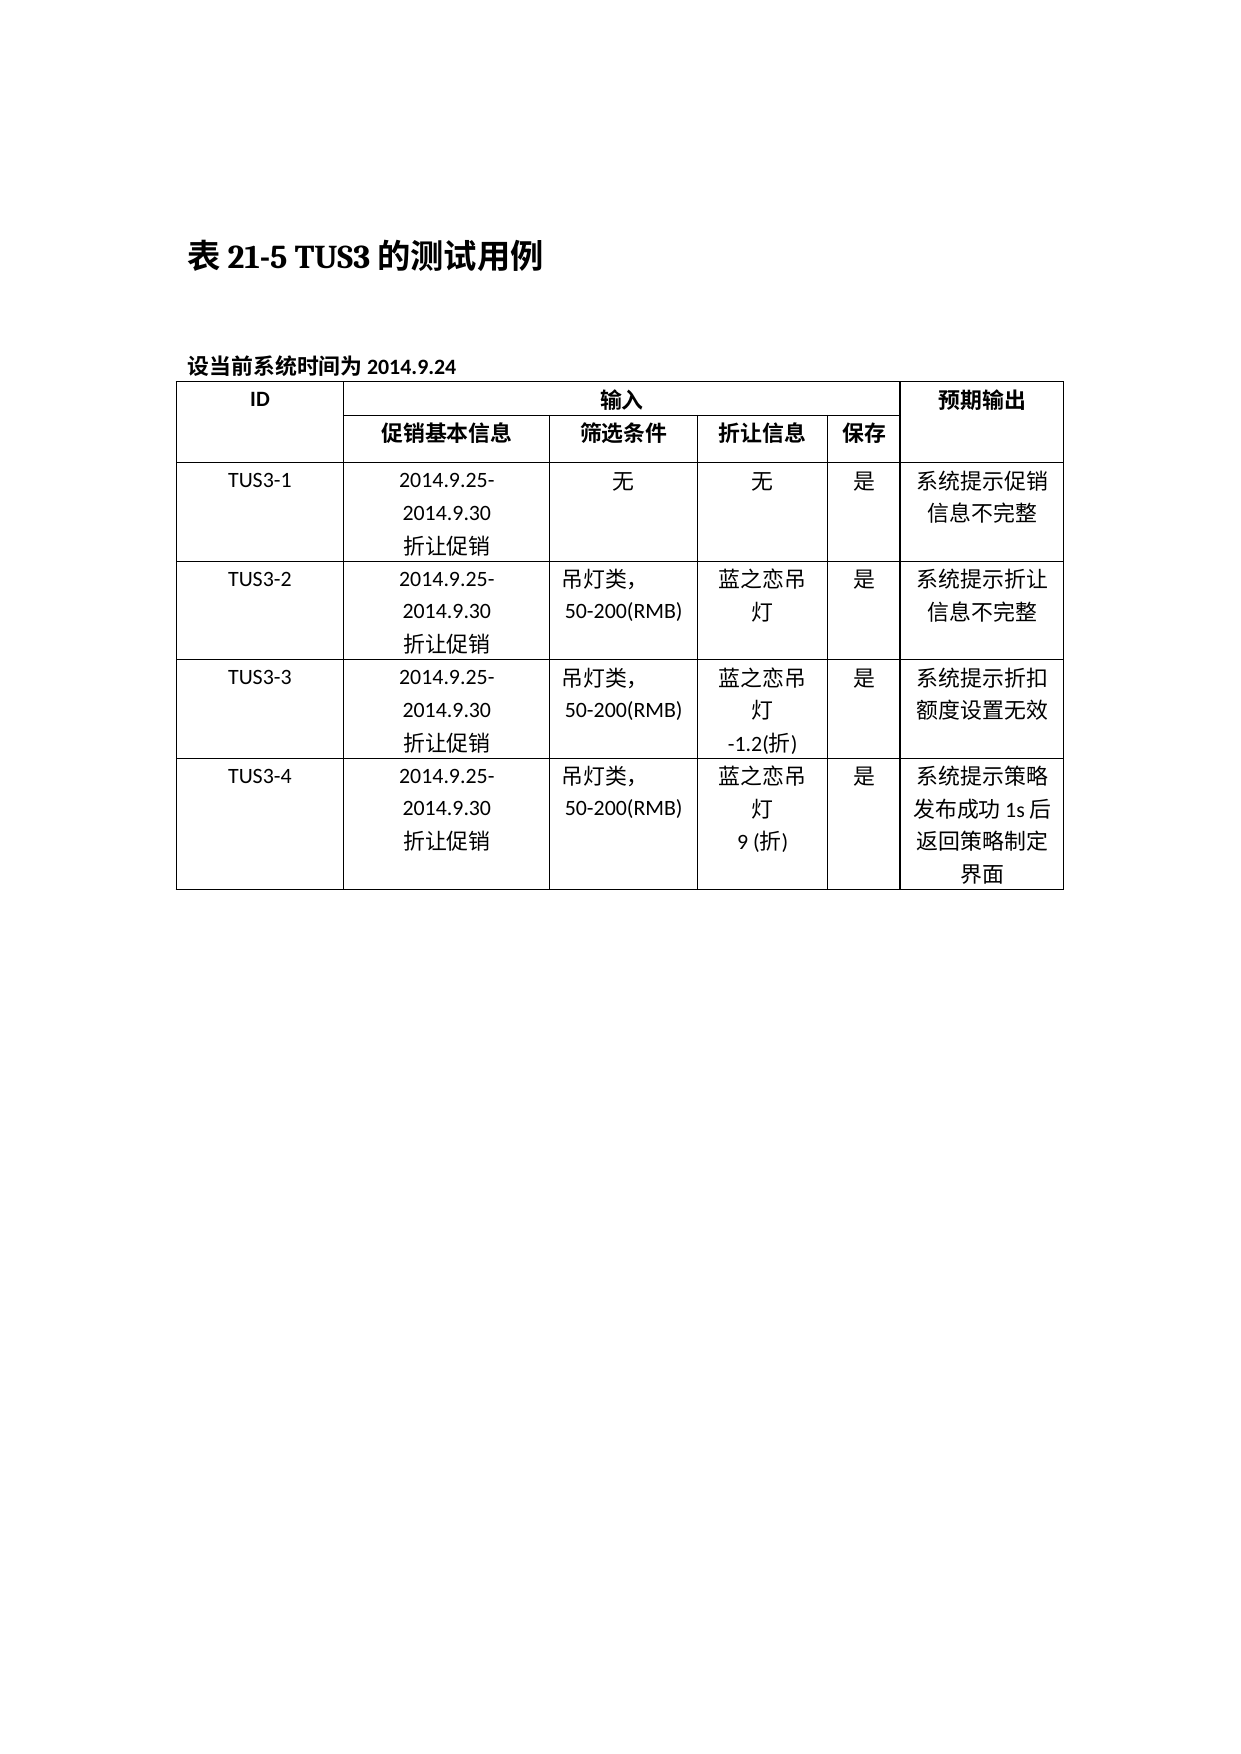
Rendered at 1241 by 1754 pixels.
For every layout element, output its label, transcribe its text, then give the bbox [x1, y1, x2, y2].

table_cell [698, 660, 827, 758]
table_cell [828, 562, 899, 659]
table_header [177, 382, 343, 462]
text 设当前系统时间为2014.9.24 [187, 349, 1053, 381]
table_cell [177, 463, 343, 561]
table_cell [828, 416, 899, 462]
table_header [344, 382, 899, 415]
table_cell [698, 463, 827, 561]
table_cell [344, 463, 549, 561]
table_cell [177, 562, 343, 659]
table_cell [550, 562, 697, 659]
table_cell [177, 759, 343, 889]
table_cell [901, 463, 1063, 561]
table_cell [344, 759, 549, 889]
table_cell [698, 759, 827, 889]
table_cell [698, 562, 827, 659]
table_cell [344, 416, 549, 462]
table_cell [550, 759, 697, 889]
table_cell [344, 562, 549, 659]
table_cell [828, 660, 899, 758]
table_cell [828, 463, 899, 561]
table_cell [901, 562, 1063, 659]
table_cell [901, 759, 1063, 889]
subtitle 表21-5 TUS3的测试用例 [187, 222, 1053, 287]
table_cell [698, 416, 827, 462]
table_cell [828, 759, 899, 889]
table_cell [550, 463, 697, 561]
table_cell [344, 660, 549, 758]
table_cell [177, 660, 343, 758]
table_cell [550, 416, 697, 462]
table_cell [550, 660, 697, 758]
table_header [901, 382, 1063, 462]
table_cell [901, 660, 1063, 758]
